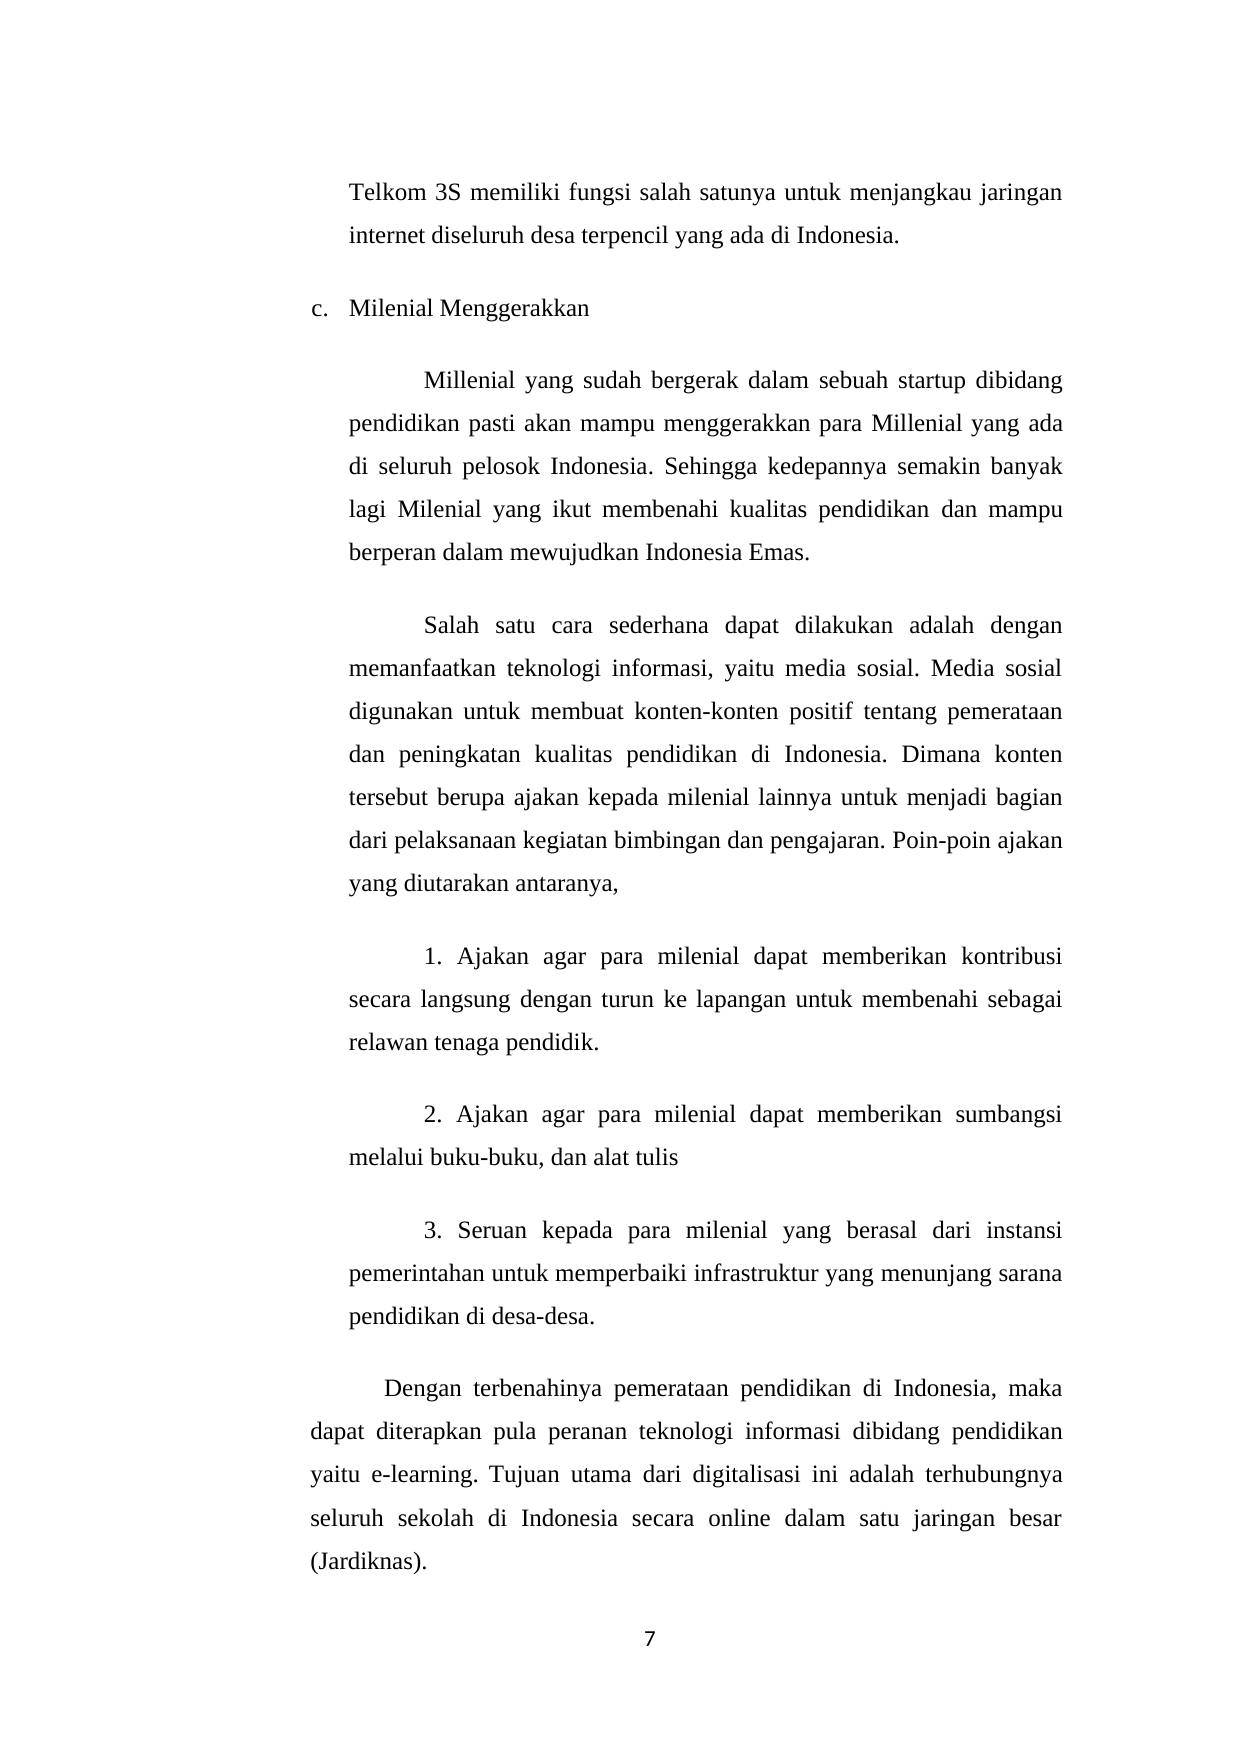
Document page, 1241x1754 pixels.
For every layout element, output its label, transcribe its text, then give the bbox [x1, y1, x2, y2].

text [349, 177, 1063, 249]
list Milenial Menggerakkan [311, 293, 1063, 321]
text Dengan terbenahinya pemerataan pendidikan di Indonesia, maka dapat diterapkan pula peranan teknologi informasi dibidang pendidikan yaitu e-learning. Tujuan utama dari digitalisasi ini adalah terhubungnya seluruh sekolah di Indonesia secara online dalam satu jaringan besar (Jardiknas). [310, 1373, 1063, 1575]
text Millenial yang sudah bergerak dalam sebuah startup dibidang pendidikan pasti akan mampu menggerakkan para Millenial yang ada di seluruh pelosok Indonesia. Sehingga kedepannya semakin banyak lagi Milenial yang ikut membenahi kualitas pendidikan dan mampu berperan dalam mewujudkan Indonesia Emas. [349, 365, 1063, 566]
text Salah satu cara sederhana dapat dilakukan adalah dengan memanfaatkan teknologi informasi, yaitu media sosial. Media sosial digunakan untuk membuat konten-konten positif tentang pemerataan dan peningkatan kualitas pendidikan di Indonesia. Dimana konten tersebut berupa ajakan kepada milenial lainnya untuk menjadi bagian dari pelaksanaan kegiatan bimbingan dan pengajaran. Poin-poin ajakan yang diutarakan antaranya, [349, 610, 1063, 897]
text 1. Ajakan agar para milenial dapat memberikan kontribusi secara langsung dengan turun ke lapangan untuk membenahi sebagai relawan tenaga pendidik. [349, 941, 1063, 1056]
text 3. Seruan kepada para milenial yang berasal dari instansi pemerintahan untuk memperbaiki infrastruktur yang menunjang sarana pendidikan di desa-desa. [349, 1215, 1063, 1330]
text 2. Ajakan agar para milenial dapat memberikan sumbangsi melalui buku-buku, dan alat tulis [349, 1099, 1063, 1171]
